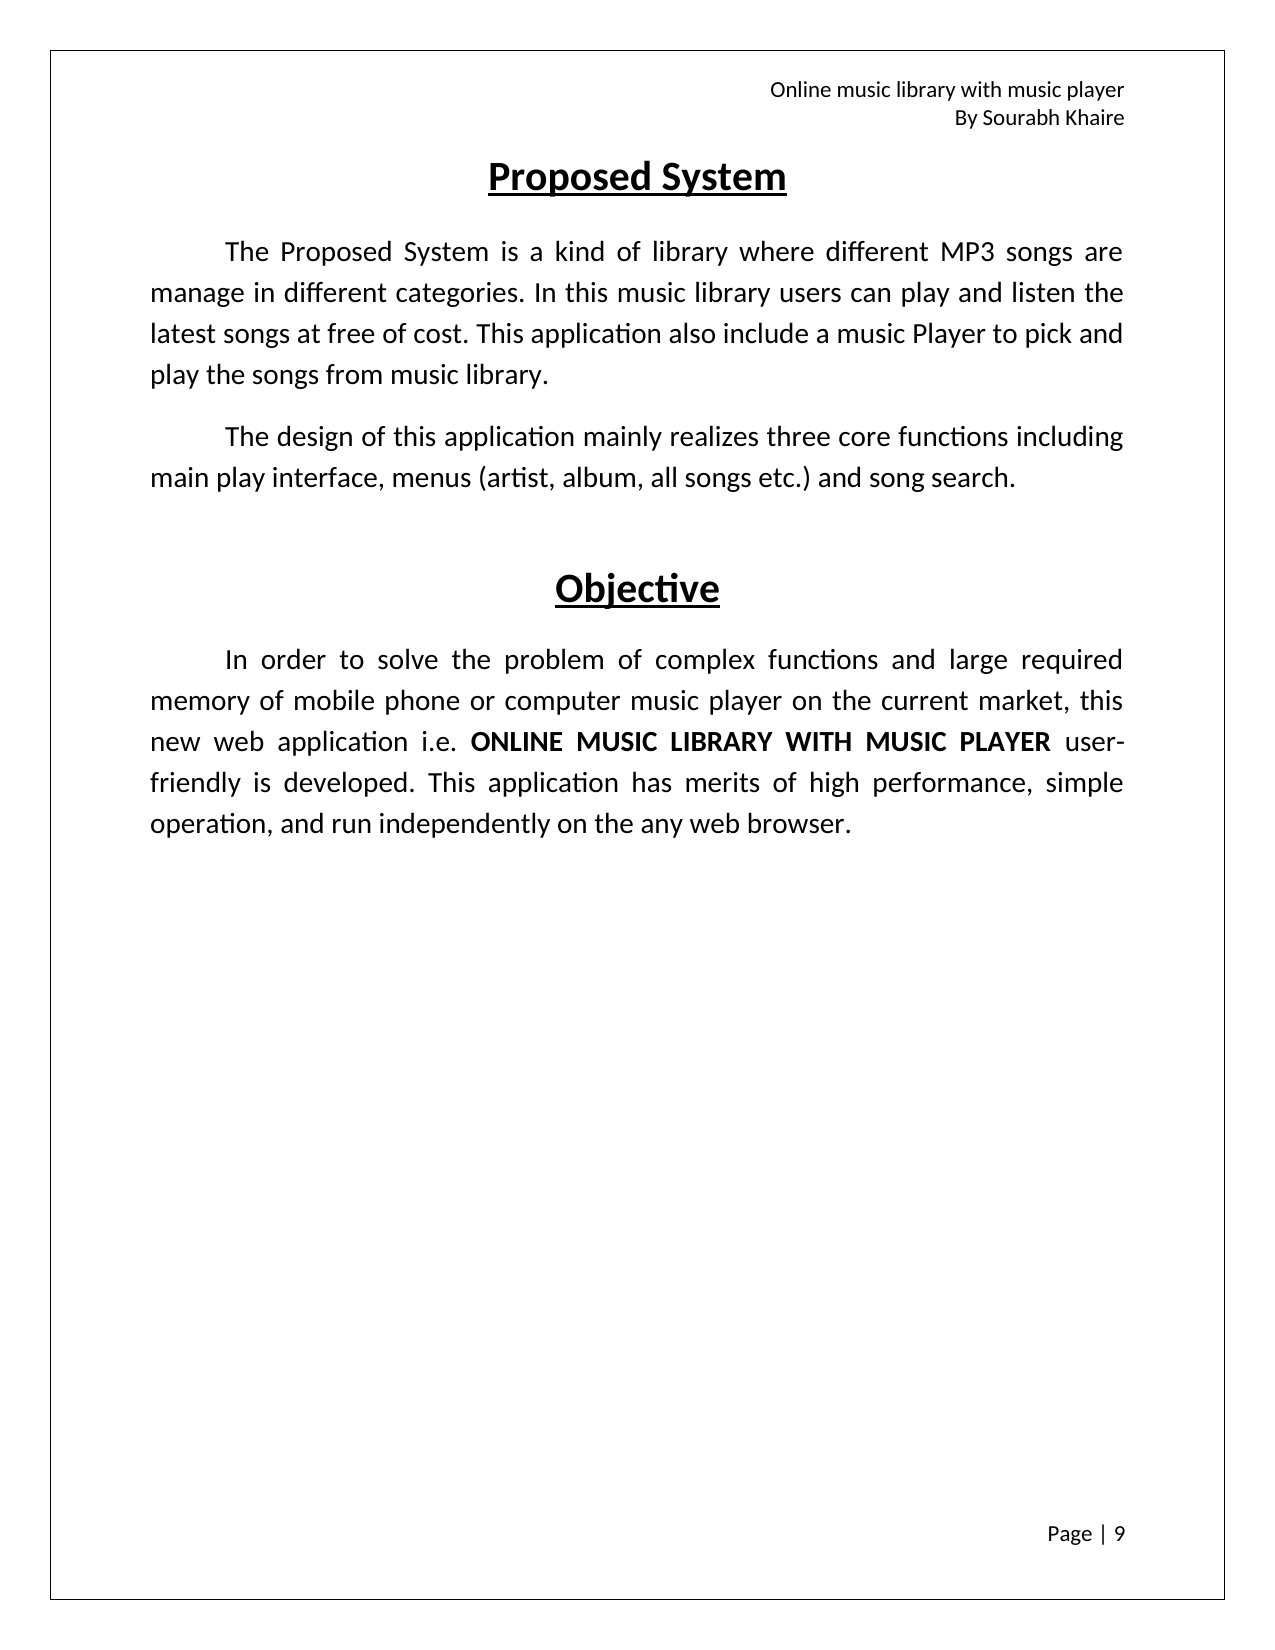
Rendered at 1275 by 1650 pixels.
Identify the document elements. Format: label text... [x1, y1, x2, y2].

text Objective [150, 562, 1125, 612]
text The Proposed System is a kind of library where different MP3 songs are manage in different categories. In this music library users can play and listen the latest songs at free of cost. This application also include a music Player to pick and play the songs from music library. [150, 233, 1125, 392]
list The design of this application mainly realizes three core functions including main play interface, menus (artist, album, all songs etc.) and song search. [150, 418, 1125, 494]
text Proposed System [150, 150, 1125, 201]
list In order to solve the problem of complex functions and large required memory of mobile phone or computer music player on the current market, this new web application i.e. ONLINE MUSIC LIBRARY WITH MUSIC PLAYER user-friendly is developed. This application has merits of high performance, simple operation, and run independently on the any web browser. [150, 641, 1125, 840]
